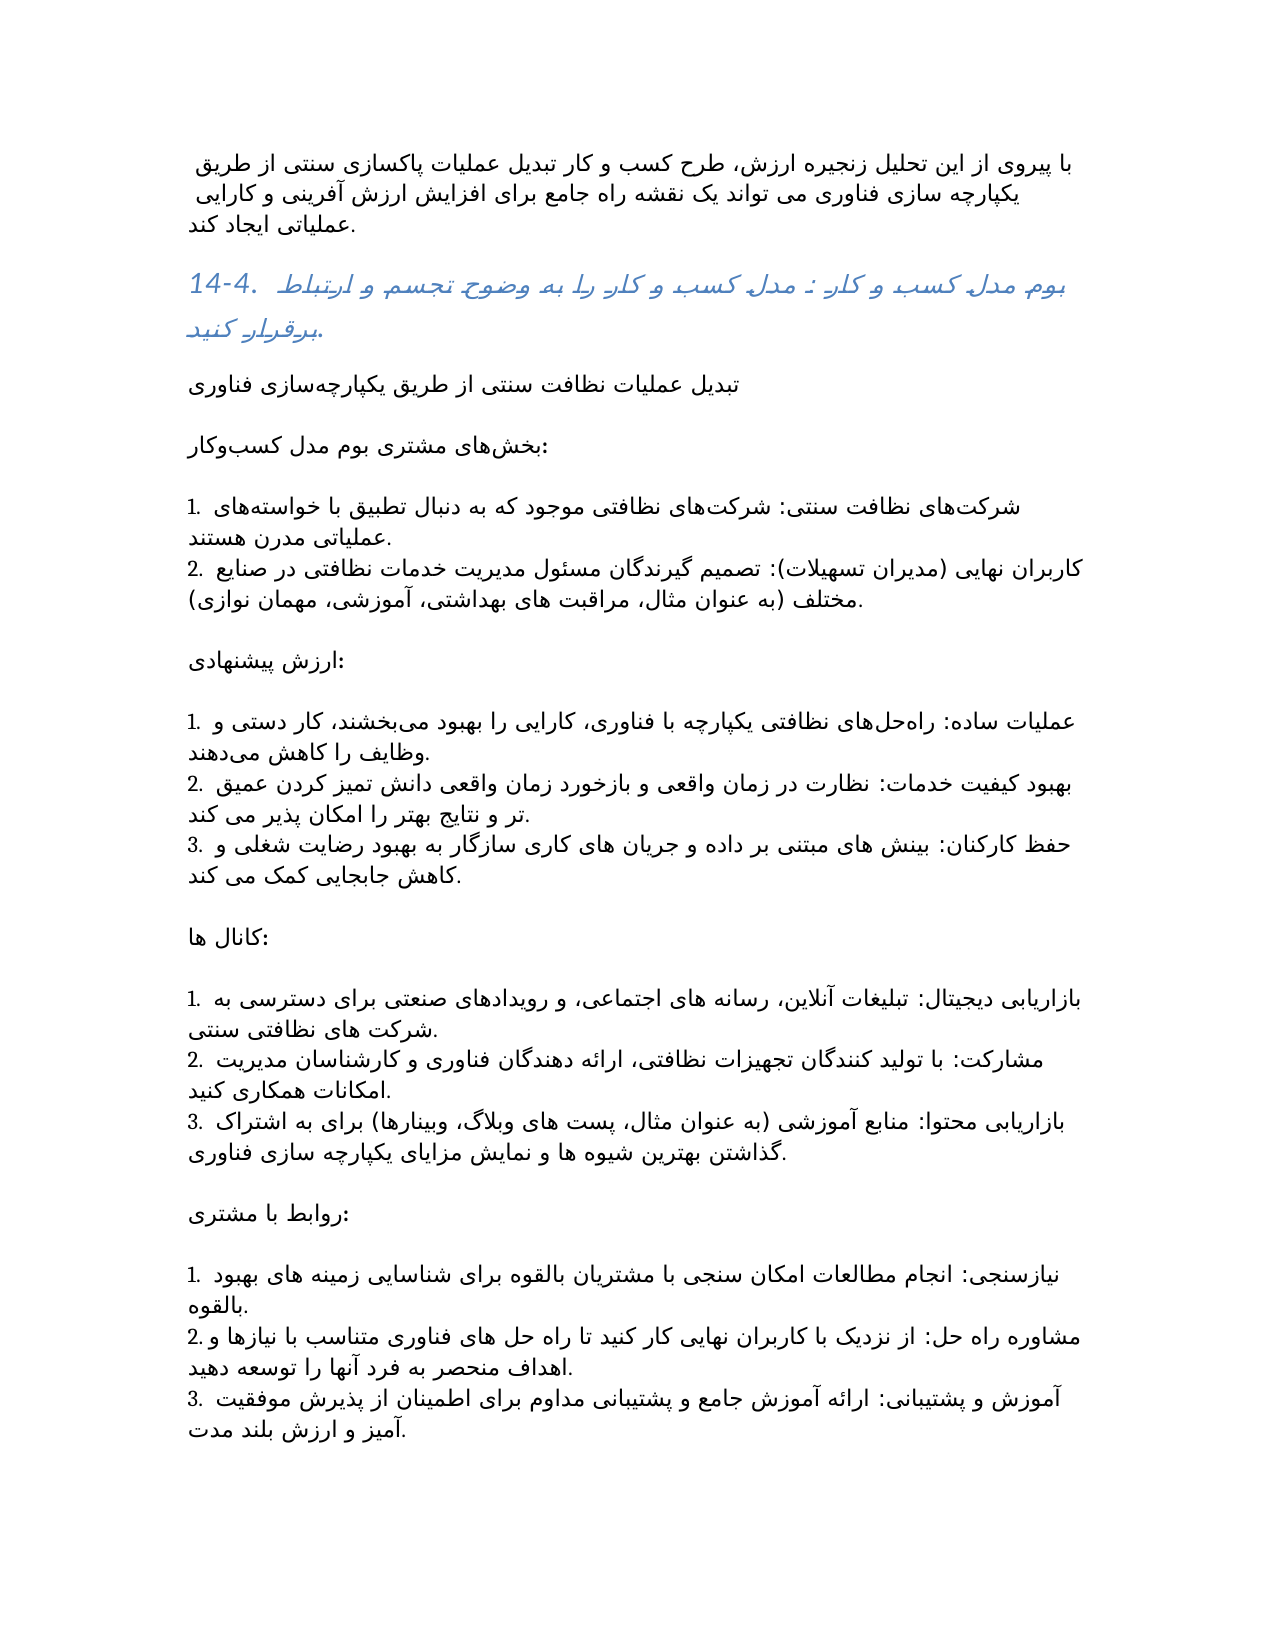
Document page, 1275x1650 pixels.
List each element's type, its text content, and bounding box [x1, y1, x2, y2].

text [187, 150, 1087, 238]
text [187, 371, 1087, 1473]
subtitle 14-4. بوم مدل کسب و کار : مدل کسب و کار را به وضوح تجسم و ارتباط برقرار کنید. [187, 263, 1087, 345]
